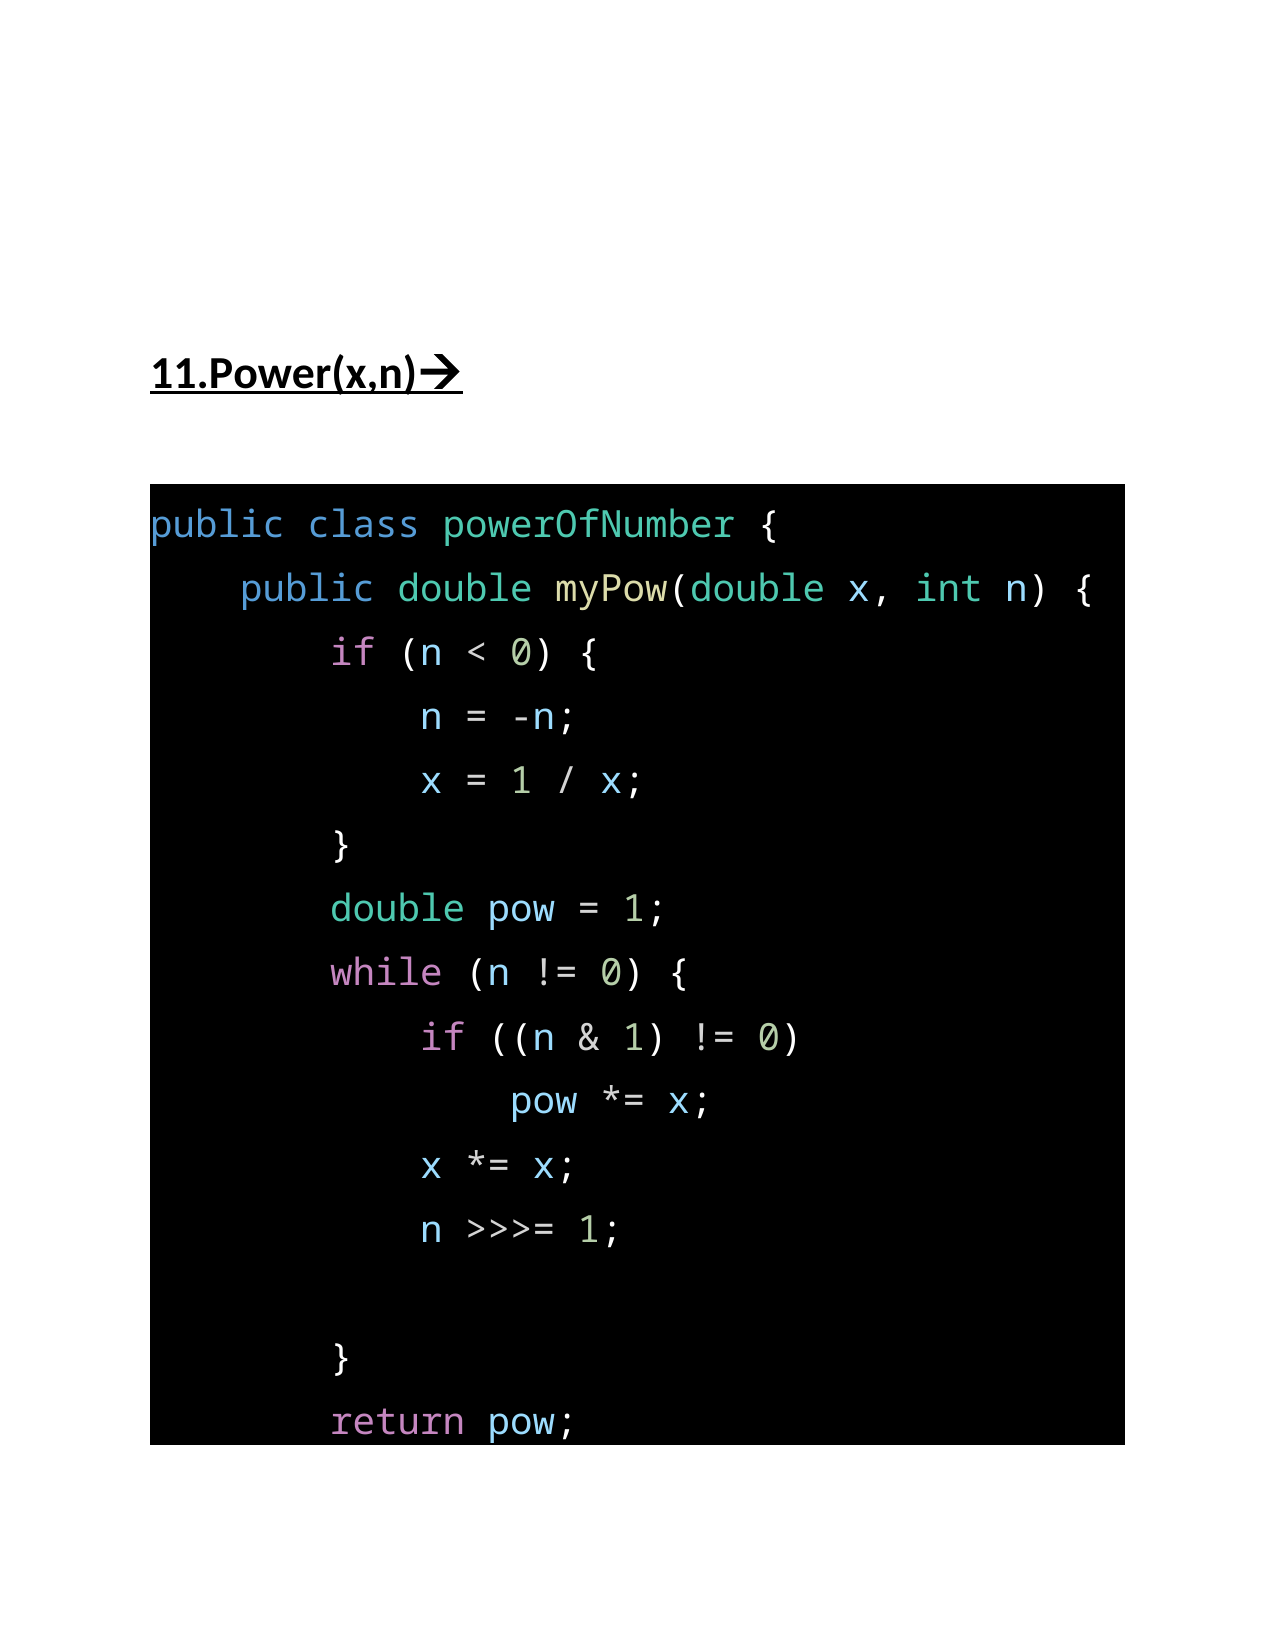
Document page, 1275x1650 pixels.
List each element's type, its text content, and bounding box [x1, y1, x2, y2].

text pow *= x; [150, 1061, 1125, 1125]
text public double myPow(double x, int n) { [150, 548, 1125, 612]
text x = 1 / x; [150, 741, 1125, 804]
text } [150, 804, 1125, 869]
text } [150, 1317, 1125, 1381]
text n = -n; [150, 676, 1125, 741]
text return pow; [150, 1381, 1125, 1445]
text while (n != 0) { [150, 933, 1125, 997]
text 11.Power(x,n) [150, 343, 1125, 399]
text if ((n & 1) != 0) [150, 997, 1125, 1061]
text x *= x; [150, 1125, 1125, 1189]
text public class powerOfNumber { [150, 484, 1125, 548]
text if (n < 0) { [150, 612, 1125, 676]
text double pow = 1; [150, 869, 1125, 933]
text n >>>= 1; [150, 1189, 1125, 1253]
